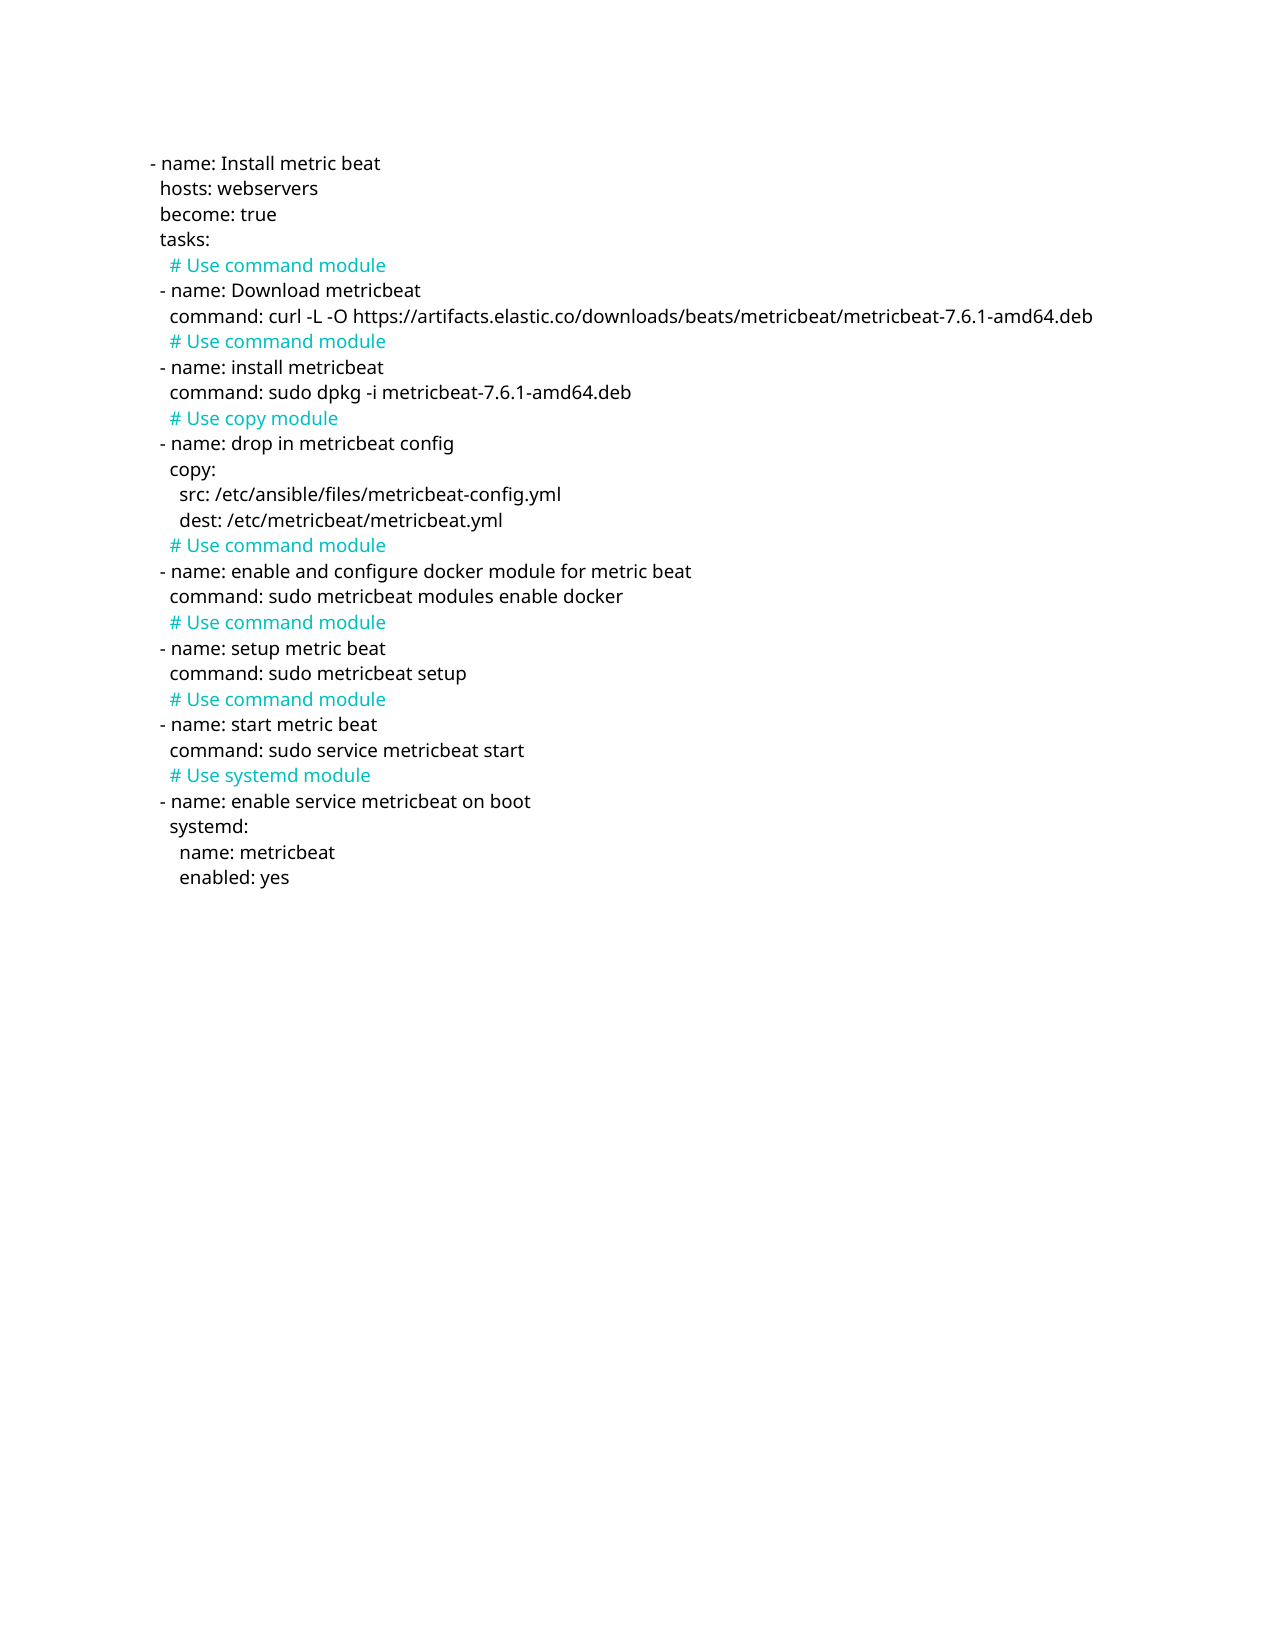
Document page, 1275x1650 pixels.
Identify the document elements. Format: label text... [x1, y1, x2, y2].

text # Use copy module [150, 405, 1125, 431]
text command: sudo metricbeat modules enable docker [150, 584, 1125, 609]
text command: sudo dpkg -i metricbeat-7.6.1-amd64.deb [150, 380, 1125, 405]
text # Use command module [150, 252, 1125, 278]
text - name: install metricbeat [150, 354, 1125, 380]
text command: sudo metricbeat setup [150, 660, 1125, 686]
text become: true [150, 201, 1125, 227]
text dest: /etc/metricbeat/metricbeat.yml [150, 507, 1125, 533]
text - name: Install metric beat [150, 150, 1125, 176]
text # Use command module [150, 686, 1125, 711]
text # Use command module [150, 329, 1125, 354]
text systemd: [150, 813, 1125, 839]
text command: curl -L -O https://artifacts.elastic.co/downloads/beats/metricbeat/metricbeat-7.6.1-amd64.deb [150, 303, 1125, 329]
text src: /etc/ansible/files/metricbeat-config.yml [150, 482, 1125, 507]
text # Use command module [150, 533, 1125, 558]
text name: metricbeat [150, 839, 1125, 864]
text command: sudo service metricbeat start [150, 737, 1125, 762]
text - name: start metric beat [150, 711, 1125, 737]
text - name: Download metricbeat [150, 278, 1125, 303]
text enabled: yes [150, 864, 1125, 890]
text - name: setup metric beat [150, 635, 1125, 660]
text - name: enable service metricbeat on boot [150, 788, 1125, 813]
text hosts: webservers [150, 176, 1125, 201]
text - name: drop in metricbeat config [150, 431, 1125, 456]
text # Use command module [150, 609, 1125, 635]
text copy: [150, 456, 1125, 482]
text - name: enable and configure docker module for metric beat [150, 558, 1125, 584]
text tasks: [150, 227, 1125, 252]
text # Use systemd module [150, 762, 1125, 788]
